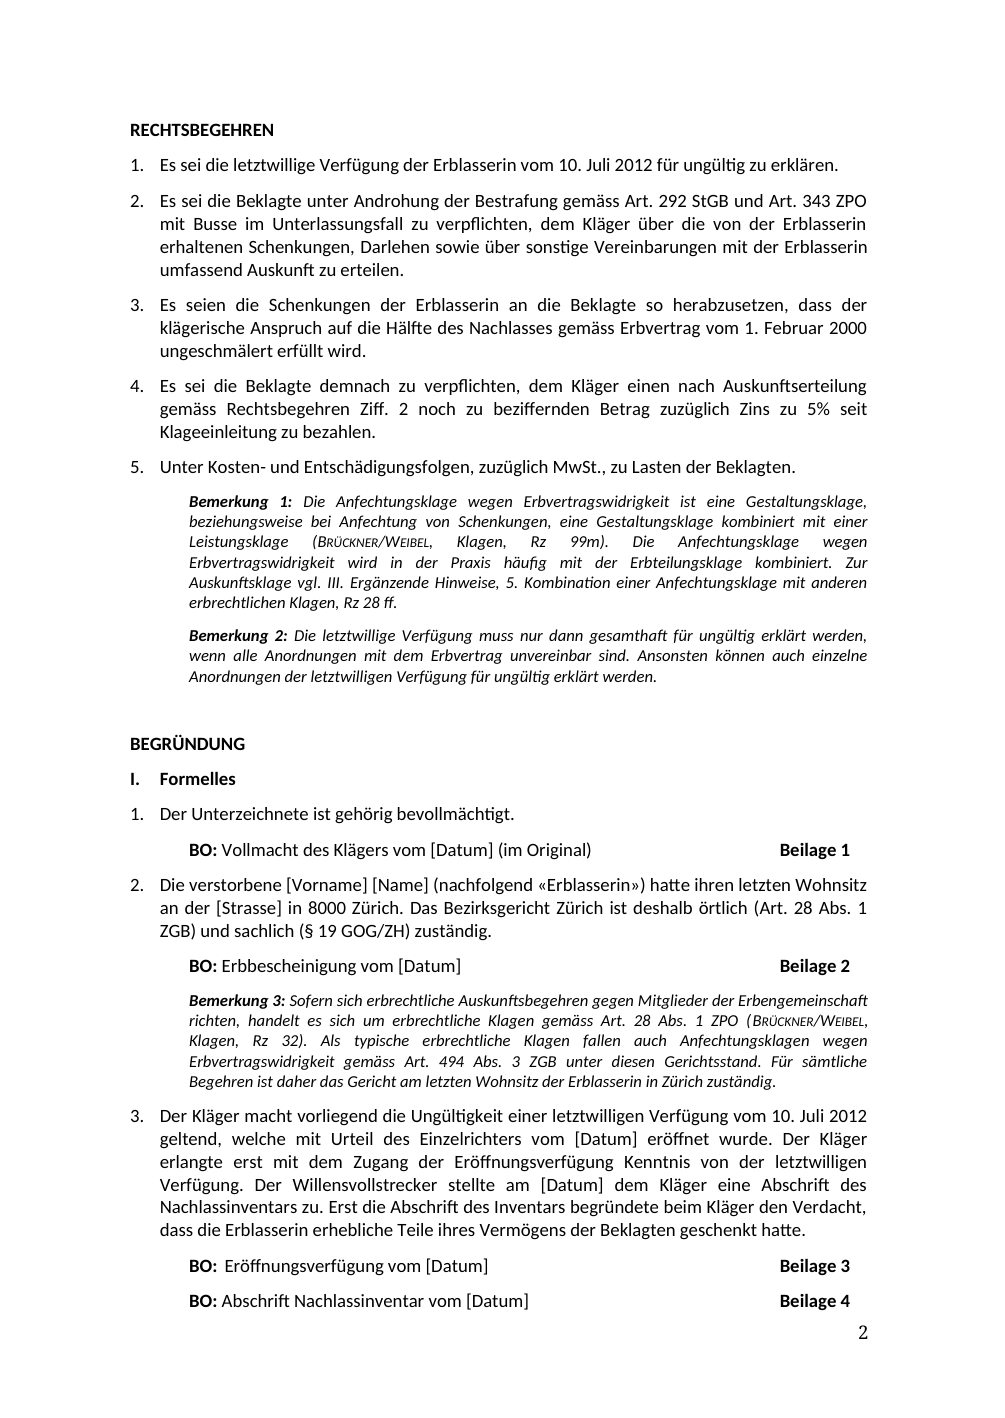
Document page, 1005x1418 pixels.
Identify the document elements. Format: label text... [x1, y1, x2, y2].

list Es sei die Beklagte unter Androhung der Bestrafung gemäss Art. 292 StGB und Art. 343 ZPO mit Busse im Unterlassungsfall zu verpflichten, dem Kläger über die von der Erblasserin erhaltenen Schenkungen, Darlehen sowie über sonstige Vereinbarungen mit der Erblasserin umfassend Auskunft zu erteilen. [130, 189, 868, 281]
list Der Kläger macht vorliegend die Ungültigkeit einer letztwilligen Verfügung vom 10. Juli 2012 geltend, welche mit Urteil des Einzelrichters vom [Datum] eröffnet wurde. Der Kläger erlangte erst mit dem Zugang der Eröffnungsverfügung Kenntnis von der letztwilligen Verfügung. Der Willensvollstrecker stellte am [Datum] dem Kläger eine Abschrift des Nachlassinventars zu. Erst die Abschrift des Inventars begründete beim Kläger den Verdacht, dass die Erblasserin erhebliche Teile ihres Vermögens der Beklagten geschenkt hatte. [130, 1104, 868, 1242]
text BO: Erbbescheinigung vom [Datum] Beilage 2 [130, 954, 868, 977]
list Unter Kosten- und Entschädigungsfolgen, zuzüglich MwSt., zu Lasten der Beklagten. [130, 456, 868, 478]
list Der Unterzeichnete ist gehörig bevollmächtigt. [130, 802, 868, 825]
text BO: Vollmacht des Klägers vom [Datum] (im Original) Beilage 1 [130, 838, 868, 861]
list Die verstorbene [Vorname] [Name] (nachfolgend «Erblasserin») hatte ihren letzten Wohnsitz an der [Strasse] in 8000 Zürich. Das Bezirksgericht Zürich ist deshalb örtlich (Art. 28 Abs. 1 ZGB) und sachlich (§ 19 GOG/ZH) zuständig. [130, 873, 868, 942]
text Bemerkung 3: Sofern sich erbrechtliche Auskunftsbegehren gegen Mitglieder der Erbengemeinschaft richten, handelt es sich um erbrechtliche Klagen gemäss Art. 28 Abs. 1 ZPO (Brückner/Weibel, Klagen, Rz 32). Als typische erbrechtliche Klagen fallen auch Anfechtungsklagen wegen Erbvertragswidrigkeit gemäss Art. 494 Abs. 3 ZGB unter diesen Gerichtsstand. Für sämtliche Begehren ist daher das Gericht am letzten Wohnsitz der Erblasserin in Zürich zuständig. [130, 990, 868, 1092]
list Es seien die Schenkungen der Erblasserin an die Beklagte so herabzusetzen, dass der klägerische Anspruch auf die Hälfte des Nachlasses gemäss Erbvertrag vom 1. Februar 2000 ungeschmälert erfüllt wird. [130, 293, 868, 362]
list Es sei die letztwillige Verfügung der Erblasserin vom 10. Juli 2012 für ungültig zu erklären. [130, 153, 868, 176]
text Rechtsbegehren [130, 118, 868, 141]
list Es sei die Beklagte demnach zu verpflichten, dem Kläger einen nach Auskunftserteilung gemäss Rechtsbegehren Ziff. 2 noch zu beziffernden Betrag zuzüglich Zins zu 5% seit Klageeinleitung zu bezahlen. [130, 374, 868, 443]
text BO: Abschrift Nachlassinventar vom [Datum] Beilage 4 [130, 1290, 868, 1313]
text I. Formelles [130, 767, 868, 790]
text Bemerkung 2: Die letztwillige Verfügung muss nur dann gesamthaft für ungültig erklärt werden, wenn alle Anordnungen mit dem Erbvertrag unvereinbar sind. Ansonsten können auch einzelne Anordnungen der letztwilligen Verfügung für ungültig erklärt werden. [130, 625, 868, 686]
text BO: Eröffnungsverfügung vom [Datum] Beilage 3 [130, 1254, 868, 1277]
text Bemerkung 1: Die Anfechtungsklage wegen Erbvertragswidrigkeit ist eine Gestaltungsklage, beziehungsweise bei Anfechtung von Schenkungen, eine Gestaltungsklage kombiniert mit einer Leistungsklage (Brückner/Weibel, Klagen, Rz 99m). Die Anfechtungsklage wegen Erbvertragswidrigkeit wird in der Praxis häufig mit der Erbteilungsklage kombiniert. Zur Auskunftsklage vgl. III. Ergänzende Hinweise, 5. Kombination einer Anfechtungsklage mit anderen erbrechtlichen Klagen, Rz 28 ff. [130, 491, 868, 613]
text Begründung [130, 732, 868, 754]
